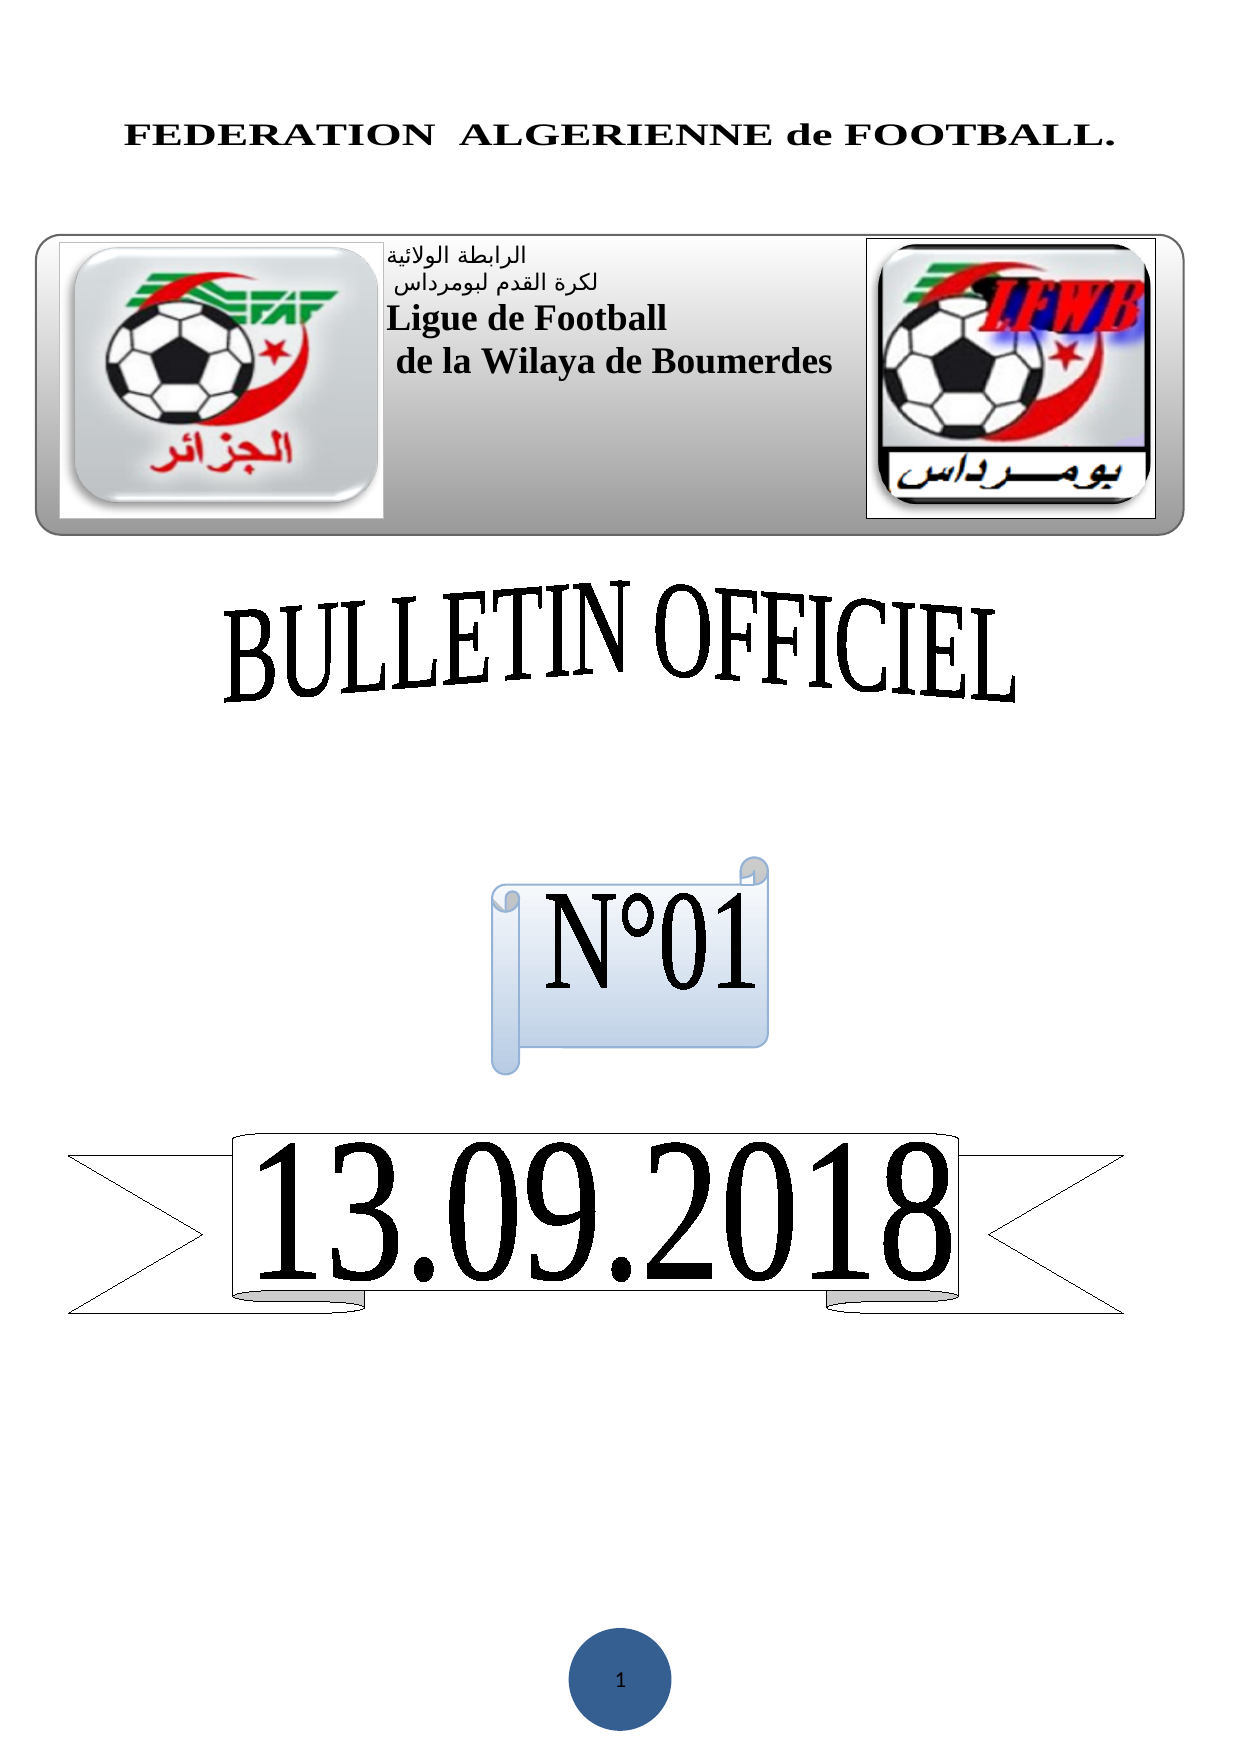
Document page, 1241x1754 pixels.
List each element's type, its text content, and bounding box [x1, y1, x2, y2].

subtitle FEDERATION ALGERIENNE de FOOTBALL. [75, 116, 1165, 152]
picture [60, 243, 383, 518]
picture [867, 239, 1155, 518]
